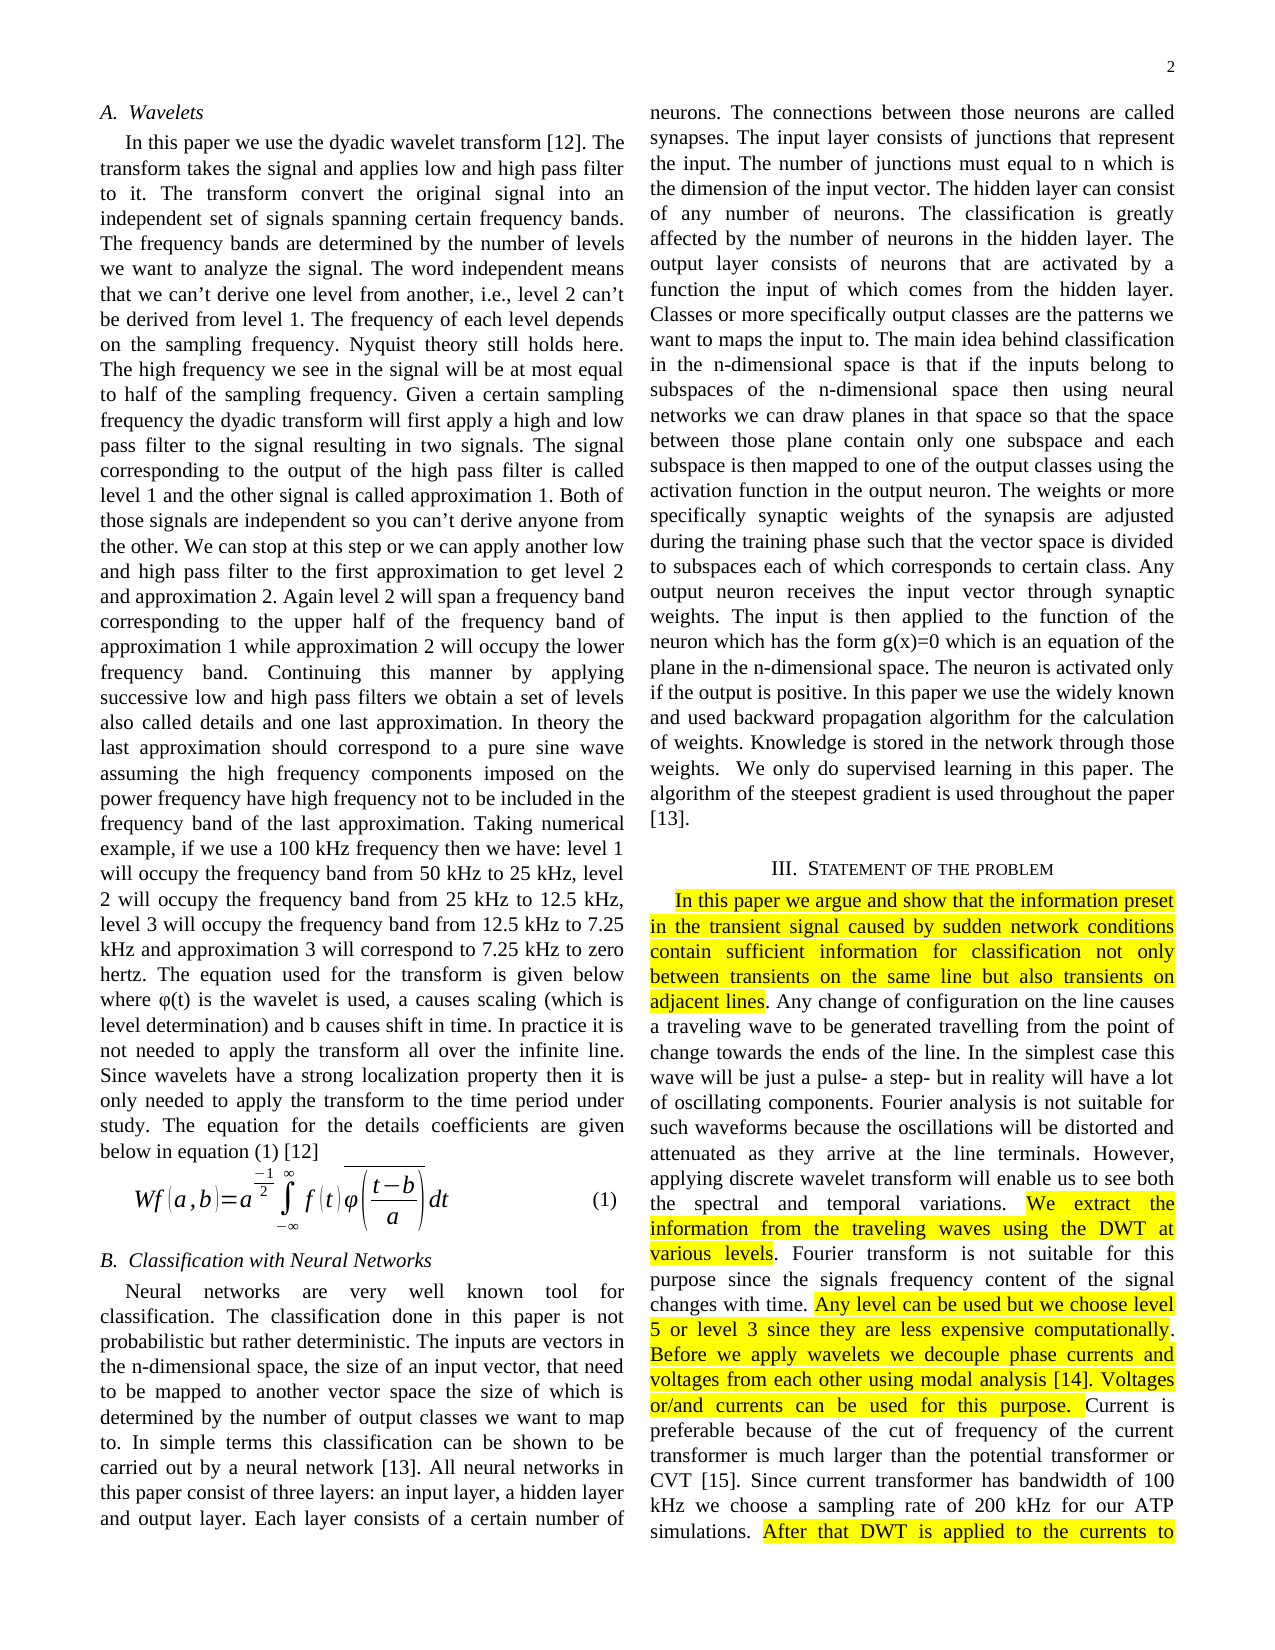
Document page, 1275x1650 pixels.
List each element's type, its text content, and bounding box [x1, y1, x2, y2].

subtitle Wavelets [100, 100, 625, 124]
subtitle Classification with Neural Networks [100, 1248, 625, 1272]
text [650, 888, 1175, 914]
subtitle Statement of the problem [650, 856, 1175, 880]
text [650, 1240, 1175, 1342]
text (1) [100, 1164, 625, 1234]
text In this paper we use the dyadic wavelet transform [12]. The transform takes the signal and applies low and high pass filter to it. The transform convert the original signal into an independent set of signals spanning certain frequency bands. The frequency bands are determined by the number of levels we want to analyze the signal. The word independent means that we can’t derive one level from another, i.e., level 2 can’t be derived from level 1. The frequency of each level depends on the sampling frequency. Nyquist theory still holds here. The high frequency we see in the signal will be at most equal to half of the sampling frequency. Given a certain sampling frequency the dyadic transform will first apply a high and low pass filter to the signal resulting in two signals. The signal corresponding to the output of the high pass filter is called level 1 and the other signal is called approximation 1. Both of those signals are independent so you can’t derive anyone from the other. We can stop at this step or we can apply another low and high pass filter to the first approximation to get level 2 and approximation 2. Again level 2 will span a frequency band corresponding to the upper half of the frequency band of approximation 1 while approximation 2 will occupy the lower frequency band. Continuing this manner by applying successive low and high pass filters we obtain a set of levels also called details and one last approximation. In theory the last approximation should correspond to a pure sine wave assuming the high frequency components imposed on the power frequency have high frequency not to be included in the frequency band of the last approximation. Taking numerical example, if we use a 100 kHz frequency then we have: level 1 will occupy the frequency band from 50 kHz to 25 kHz, level 2 will occupy the frequency band from 25 kHz to 12.5 kHz, level 3 will occupy the frequency band from 12.5 kHz to 7.25 kHz and approximation 3 will correspond to 7.25 kHz to zero hertz. The equation used for the transform is given below where φ(t) is the wavelet is used, a causes scaling (which is level determination) and b causes shift in time. In practice it is not needed to apply the transform all over the infinite line. Since wavelets have a strong localization property then it is only needed to apply the transform to the time period under study. The equation for the details coefficients are given below in equation (1) [12] [100, 130, 625, 1163]
text Neural networks are very well known tool for classification. The classification done in this paper is not probabilistic but rather deterministic. The inputs are vectors in the n-dimensional space, the size of an input vector, that need to be mapped to another vector space the size of which is determined by the number of output classes we want to map to. In simple terms this classification can be shown to be carried out by a neural network [13]. All neural networks in this paper consist of three layers: an input layer, a hidden layer and output layer. Each layer consists of a certain number of neurons. The connections between those neurons are called synapses. The input layer consists of junctions that represent the input. The number of junctions must equal to n which is the dimension of the input vector. The hidden layer can consist of any number of neurons. The classification is greatly affected by the number of neurons in the hidden layer. The output layer consists of neurons that are activated by a function the input of which comes from the hidden layer. Classes or more specifically output classes are the patterns we want to maps the input to. The main idea behind classification in the n-dimensional space is that if the inputs belong to subspaces of the n-dimensional space then using neural networks we can draw planes in that space so that the space between those plane contain only one subspace and each subspace is then mapped to one of the output classes using the activation function in the output neuron. The weights or more specifically synaptic weights of the synapsis are adjusted during the training phase such that the vector space is divided to subspaces each of which corresponds to certain class. Any output neuron receives the input vector through synaptic weights. The input is then applied to the function of the neuron which has the form g(x)=0 which is an equation of the plane in the n-dimensional space. The neuron is activated only if the output is positive. In this paper we use the widely known and used backward propagation algorithm for the calculation of weights. Knowledge is stored in the network through those weights. We only do supervised learning in this paper. The algorithm of the steepest gradient is used throughout the paper [13]. [650, 100, 1175, 830]
